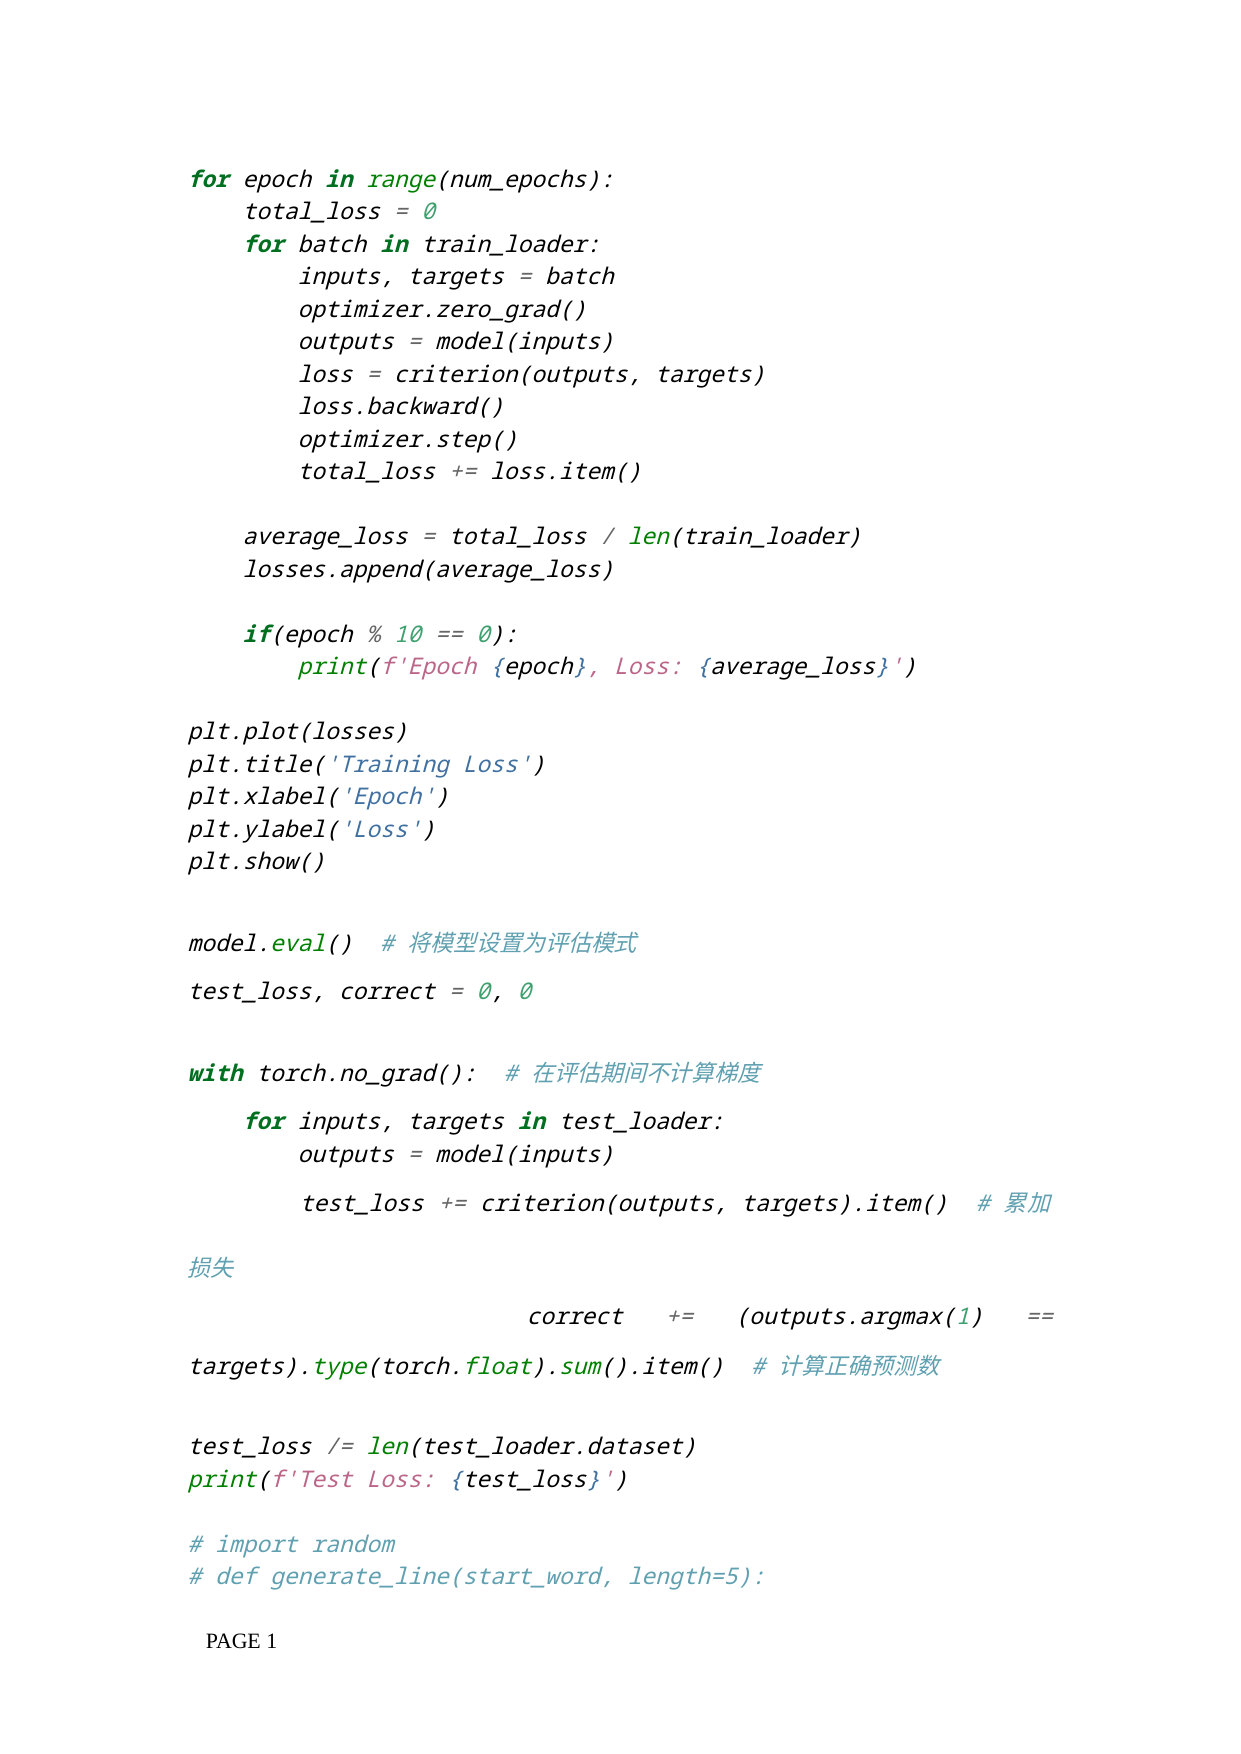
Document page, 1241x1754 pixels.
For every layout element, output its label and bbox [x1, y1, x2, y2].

text [187, 162, 1053, 1592]
